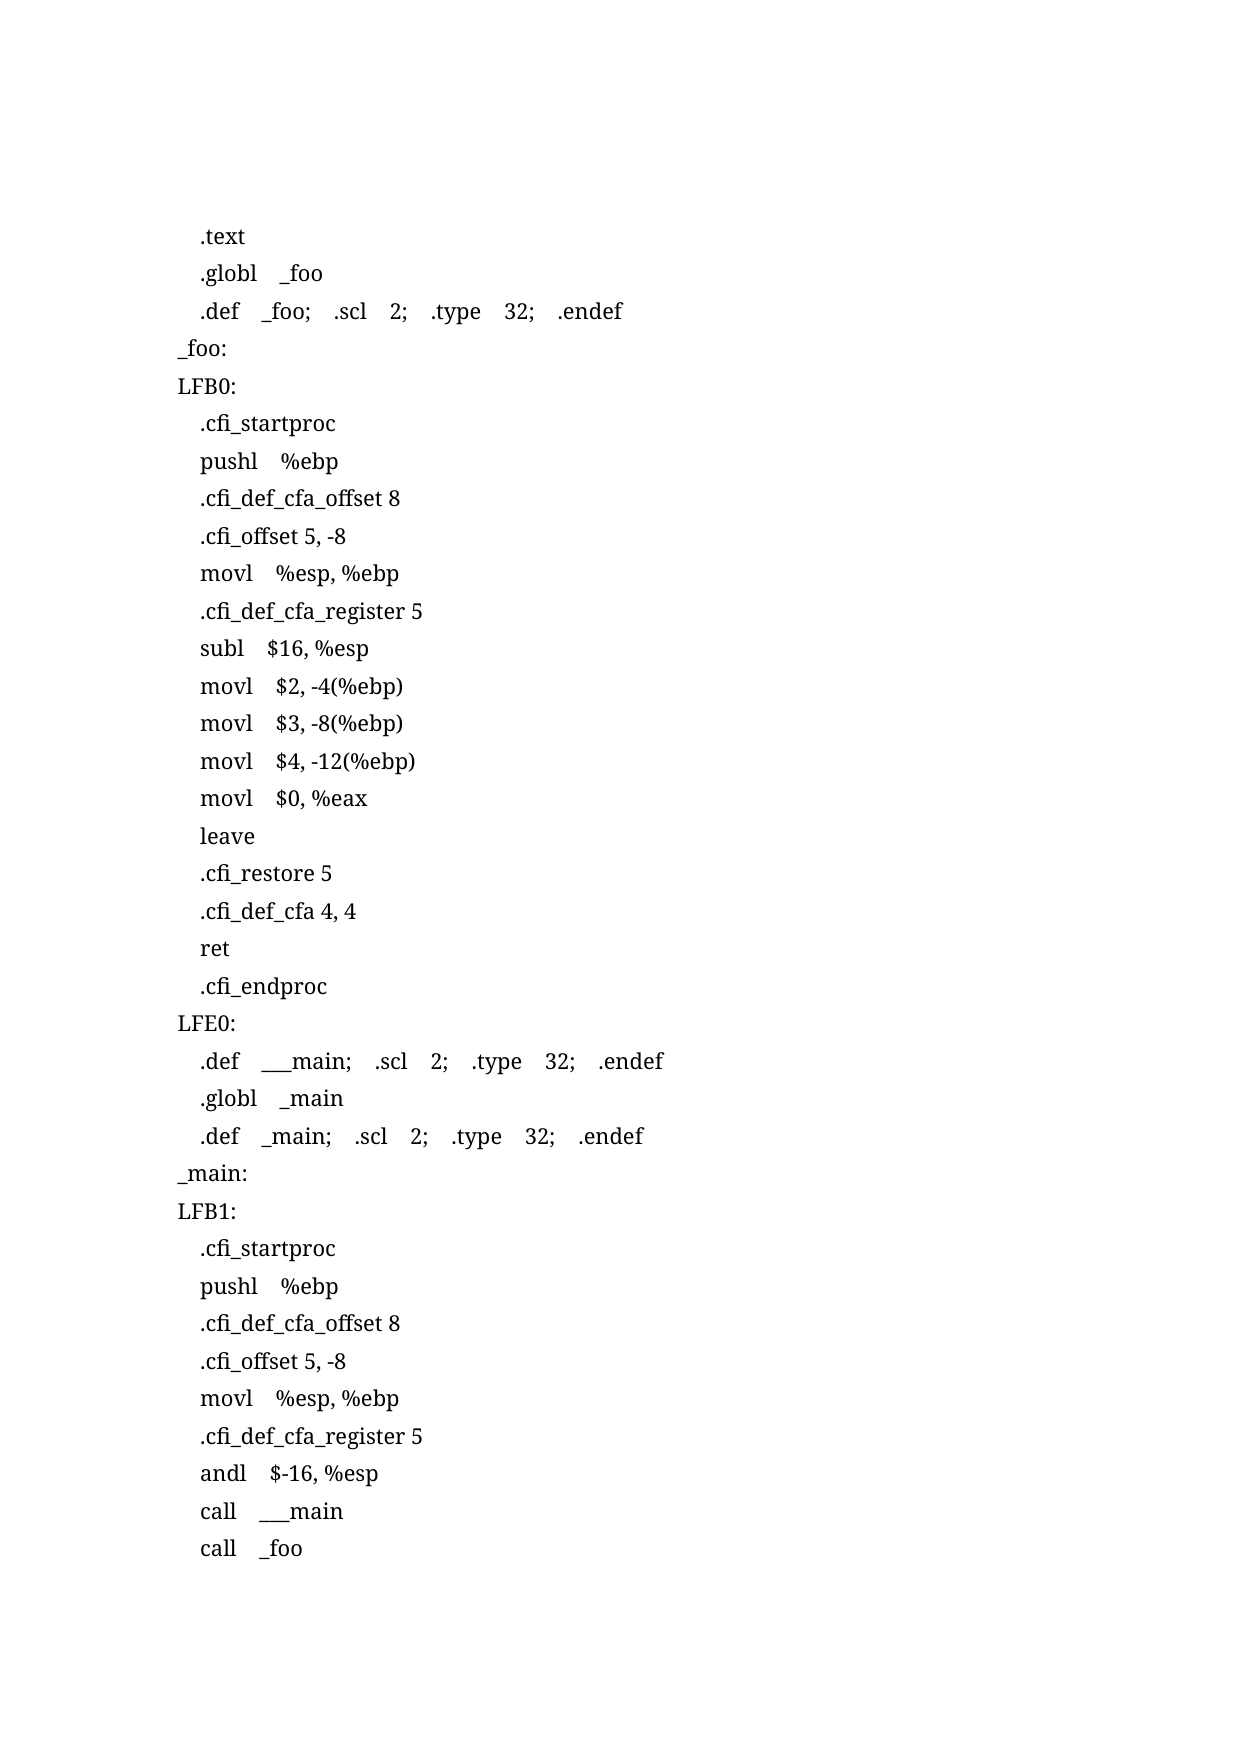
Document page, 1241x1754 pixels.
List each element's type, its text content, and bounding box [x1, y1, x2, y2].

text .cfi_def_cfa_register 5 [177, 1417, 1063, 1454]
text movl $2, -4(%ebp) [177, 667, 1063, 704]
text .cfi_def_cfa 4, 4 [177, 892, 1063, 929]
text .cfi_offset 5, -8 [177, 1342, 1063, 1379]
text _foo: [177, 329, 1063, 367]
text .text [177, 217, 1063, 254]
text movl $0, %eax [177, 779, 1063, 817]
text call _foo [177, 1529, 1063, 1567]
text call ___main [177, 1492, 1063, 1529]
text pushl %ebp [177, 1267, 1063, 1304]
text .def ___main; .scl 2; .type 32; .endef [177, 1042, 1063, 1079]
text .cfi_def_cfa_offset 8 [177, 1304, 1063, 1342]
text LFE0: [177, 1004, 1063, 1042]
text subl $16, %esp [177, 629, 1063, 667]
text .cfi_endproc [177, 967, 1063, 1004]
text LFB1: [177, 1192, 1063, 1229]
text movl %esp, %ebp [177, 554, 1063, 592]
text _main: [177, 1154, 1063, 1192]
text .cfi_restore 5 [177, 854, 1063, 892]
text .def _foo; .scl 2; .type 32; .endef [177, 292, 1063, 329]
text .cfi_startproc [177, 404, 1063, 442]
text andl $-16, %esp [177, 1454, 1063, 1492]
text .cfi_def_cfa_offset 8 [177, 479, 1063, 517]
text .cfi_offset 5, -8 [177, 517, 1063, 554]
text pushl %ebp [177, 442, 1063, 479]
text ret [177, 929, 1063, 967]
text .globl _foo [177, 254, 1063, 292]
text .cfi_def_cfa_register 5 [177, 592, 1063, 629]
text leave [177, 817, 1063, 854]
text LFB0: [177, 367, 1063, 404]
text movl $4, -12(%ebp) [177, 742, 1063, 779]
text .globl _main [177, 1079, 1063, 1117]
text .def _main; .scl 2; .type 32; .endef [177, 1117, 1063, 1154]
text movl %esp, %ebp [177, 1379, 1063, 1417]
text movl $3, -8(%ebp) [177, 704, 1063, 742]
text .cfi_startproc [177, 1229, 1063, 1267]
